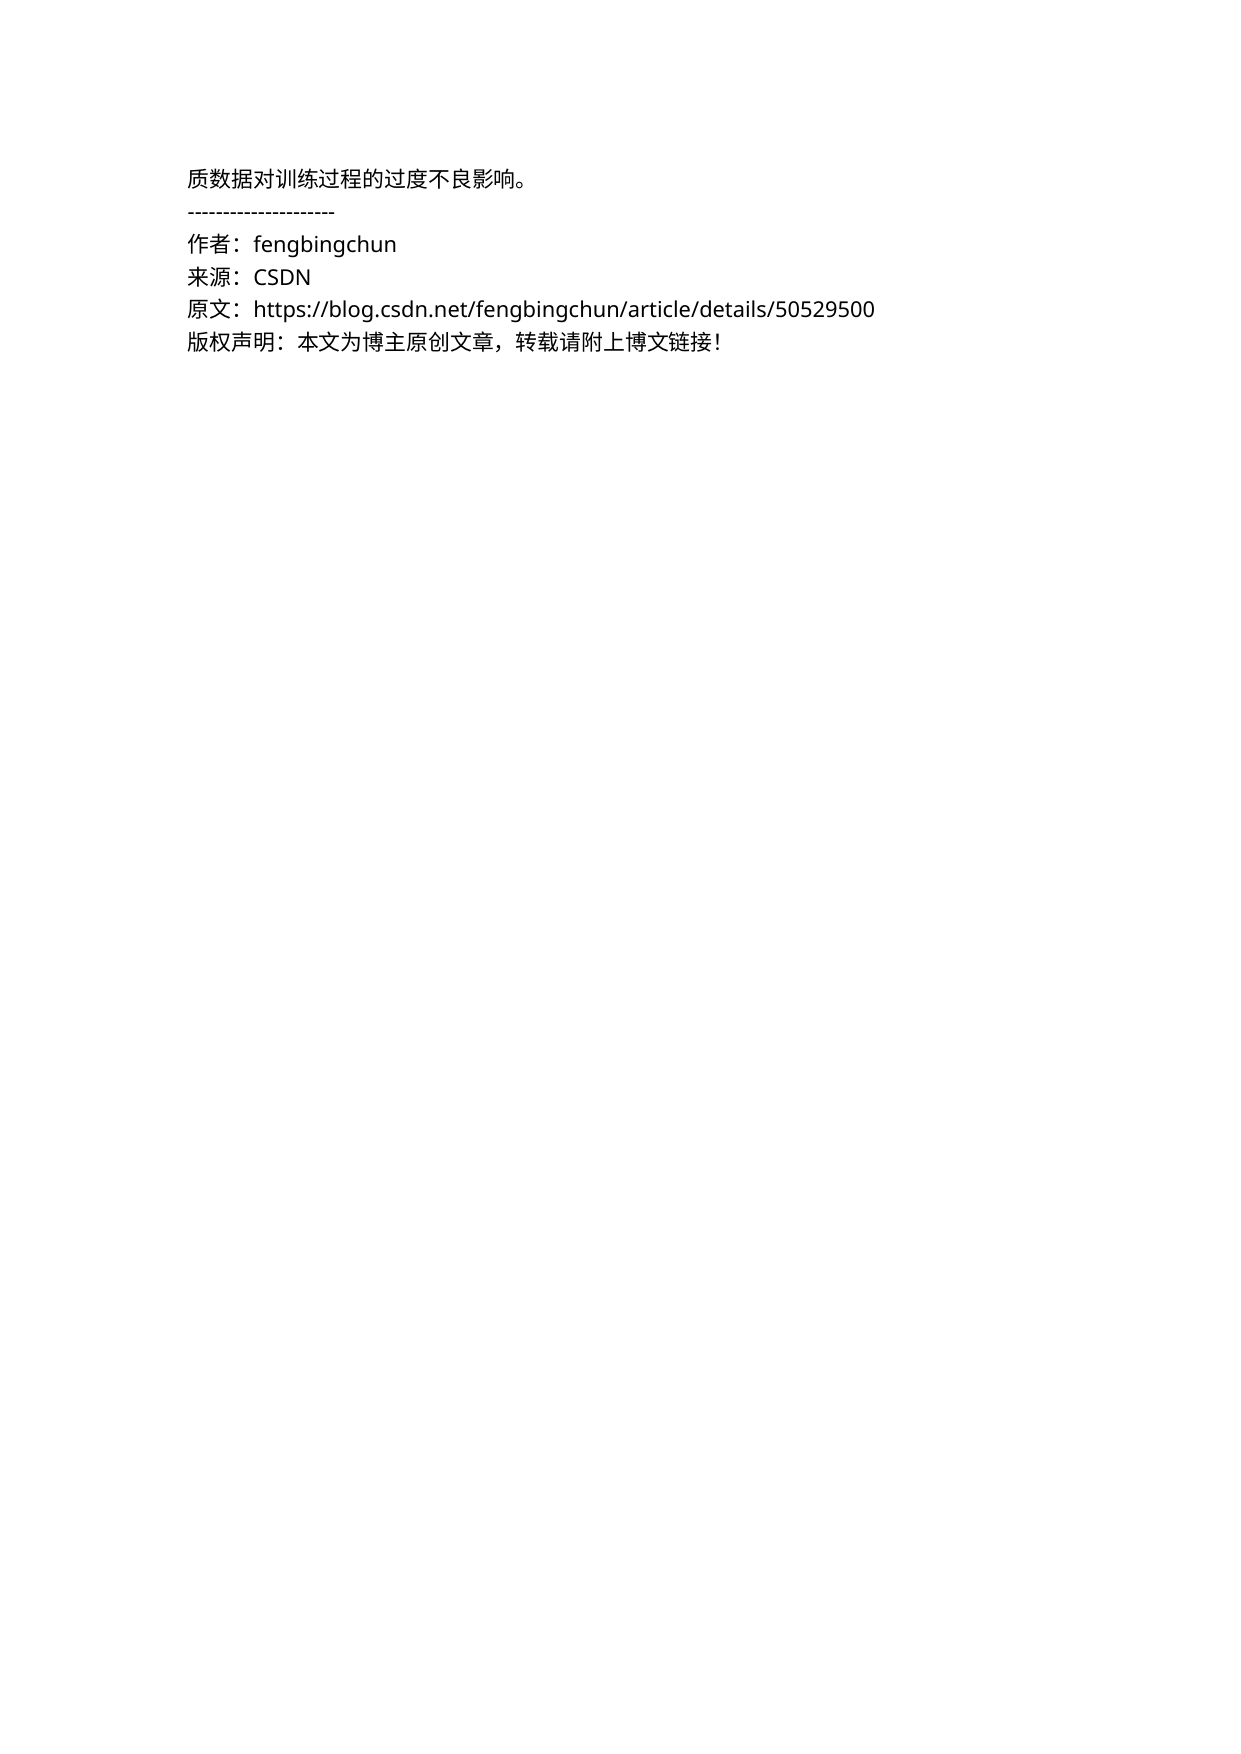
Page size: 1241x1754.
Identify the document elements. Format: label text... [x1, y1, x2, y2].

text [187, 162, 1053, 194]
text --------------------- [187, 194, 1053, 227]
text 原文：https://blog.csdn.net/fengbingchun/article/details/50529500 [187, 292, 1053, 324]
text 作者：fengbingchun [187, 227, 1053, 259]
text 版权声明：本文为博主原创文章，转载请附上博文链接！ [187, 324, 1053, 357]
text 来源：CSDN [187, 259, 1053, 292]
